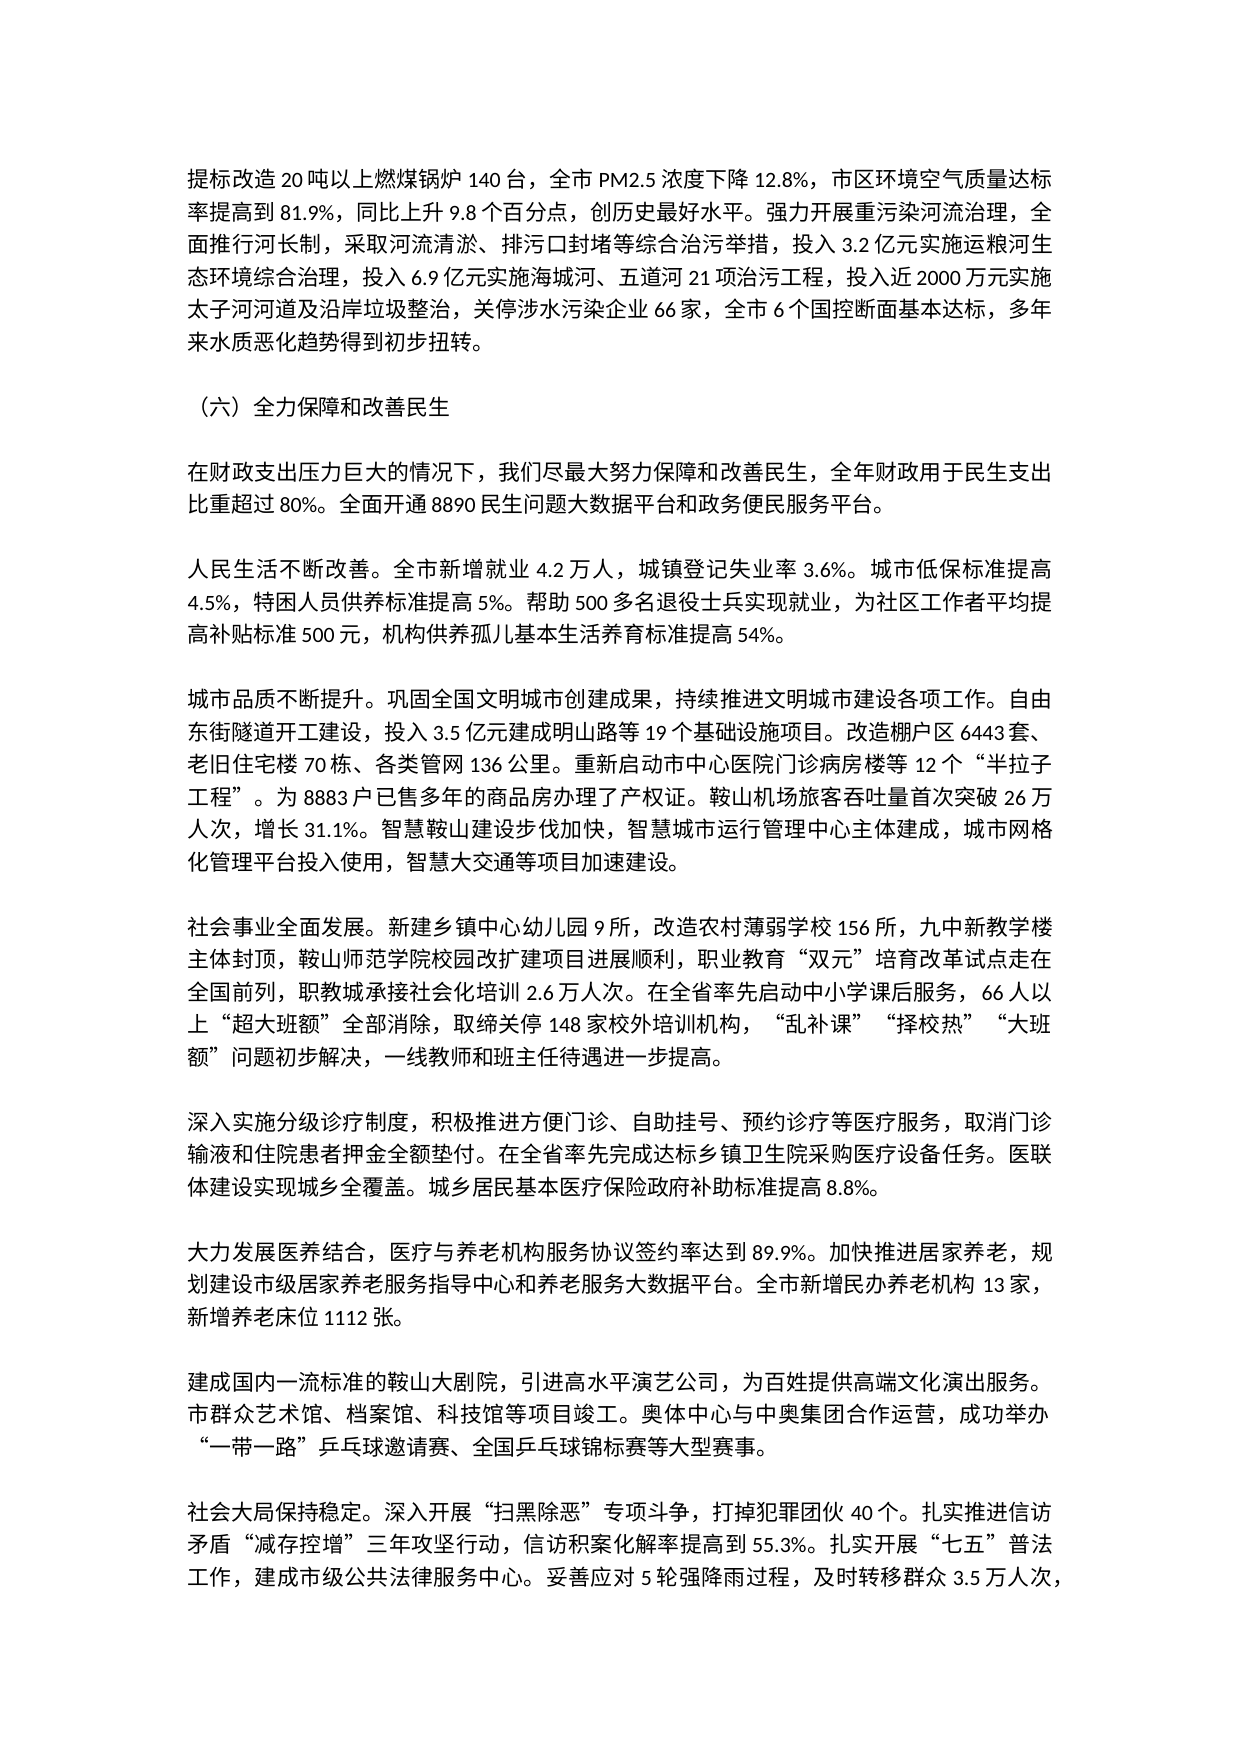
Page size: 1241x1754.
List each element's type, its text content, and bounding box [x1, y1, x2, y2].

text 社会事业全面发展。新建乡镇中心幼儿园9所，改造农村薄弱学校156所，九中新教学楼主体封顶，鞍山师范学院校园改扩建项目进展顺利，职业教育“双元”培育改革试点走在全国前列，职教城承接社会化培训2.6万人次。在全省率先启动中小学课后服务，66人以上“超大班额”全部消除，取缔关停148家校外培训机构，“乱补课”“择校热”“大班额”问题初步解决，一线教师和班主任待遇进一步提高。 [187, 909, 1053, 1072]
text 人民生活不断改善。全市新增就业4.2万人，城镇登记失业率3.6%。城市低保标准提高4.5%，特困人员供养标准提高5%。帮助500多名退役士兵实现就业，为社区工作者平均提高补贴标准500元，机构供养孤儿基本生活养育标准提高54%。 [187, 552, 1053, 649]
text 大力发展医养结合，医疗与养老机构服务协议签约率达到89.9%。加快推进居家养老，规划建设市级居家养老服务指导中心和养老服务大数据平台。全市新增民办养老机构13家，新增养老床位1112张。 [187, 1234, 1053, 1332]
text 深入实施分级诊疗制度，积极推进方便门诊、自助挂号、预约诊疗等医疗服务，取消门诊输液和住院患者押金全额垫付。在全省率先完成达标乡镇卫生院采购医疗设备任务。医联体建设实现城乡全覆盖。城乡居民基本医疗保险政府补助标准提高8.8%。 [187, 1104, 1053, 1202]
text （六）全力保障和改善民生 [187, 389, 1053, 422]
text 城市品质不断提升。巩固全国文明城市创建成果，持续推进文明城市建设各项工作。自由东街隧道开工建设，投入3.5亿元建成明山路等19个基础设施项目。改造棚户区6443套、老旧住宅楼70栋、各类管网136公里。重新启动市中心医院门诊病房楼等12个“半拉子工程”。为8883户已售多年的商品房办理了产权证。鞍山机场旅客吞吐量首次突破26万人次，增长31.1%。智慧鞍山建设步伐加快，智慧城市运行管理中心主体建成，城市网格化管理平台投入使用，智慧大交通等项目加速建设。 [187, 682, 1053, 877]
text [187, 1494, 1053, 1592]
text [187, 162, 1053, 357]
text 在财政支出压力巨大的情况下，我们尽最大努力保障和改善民生，全年财政用于民生支出比重超过80%。全面开通8890民生问题大数据平台和政务便民服务平台。 [187, 454, 1053, 519]
text 建成国内一流标准的鞍山大剧院，引进高水平演艺公司，为百姓提供高端文化演出服务。市群众艺术馆、档案馆、科技馆等项目竣工。奥体中心与中奥集团合作运营，成功举办“一带一路”乒乓球邀请赛、全国乒乓球锦标赛等大型赛事。 [187, 1364, 1053, 1462]
